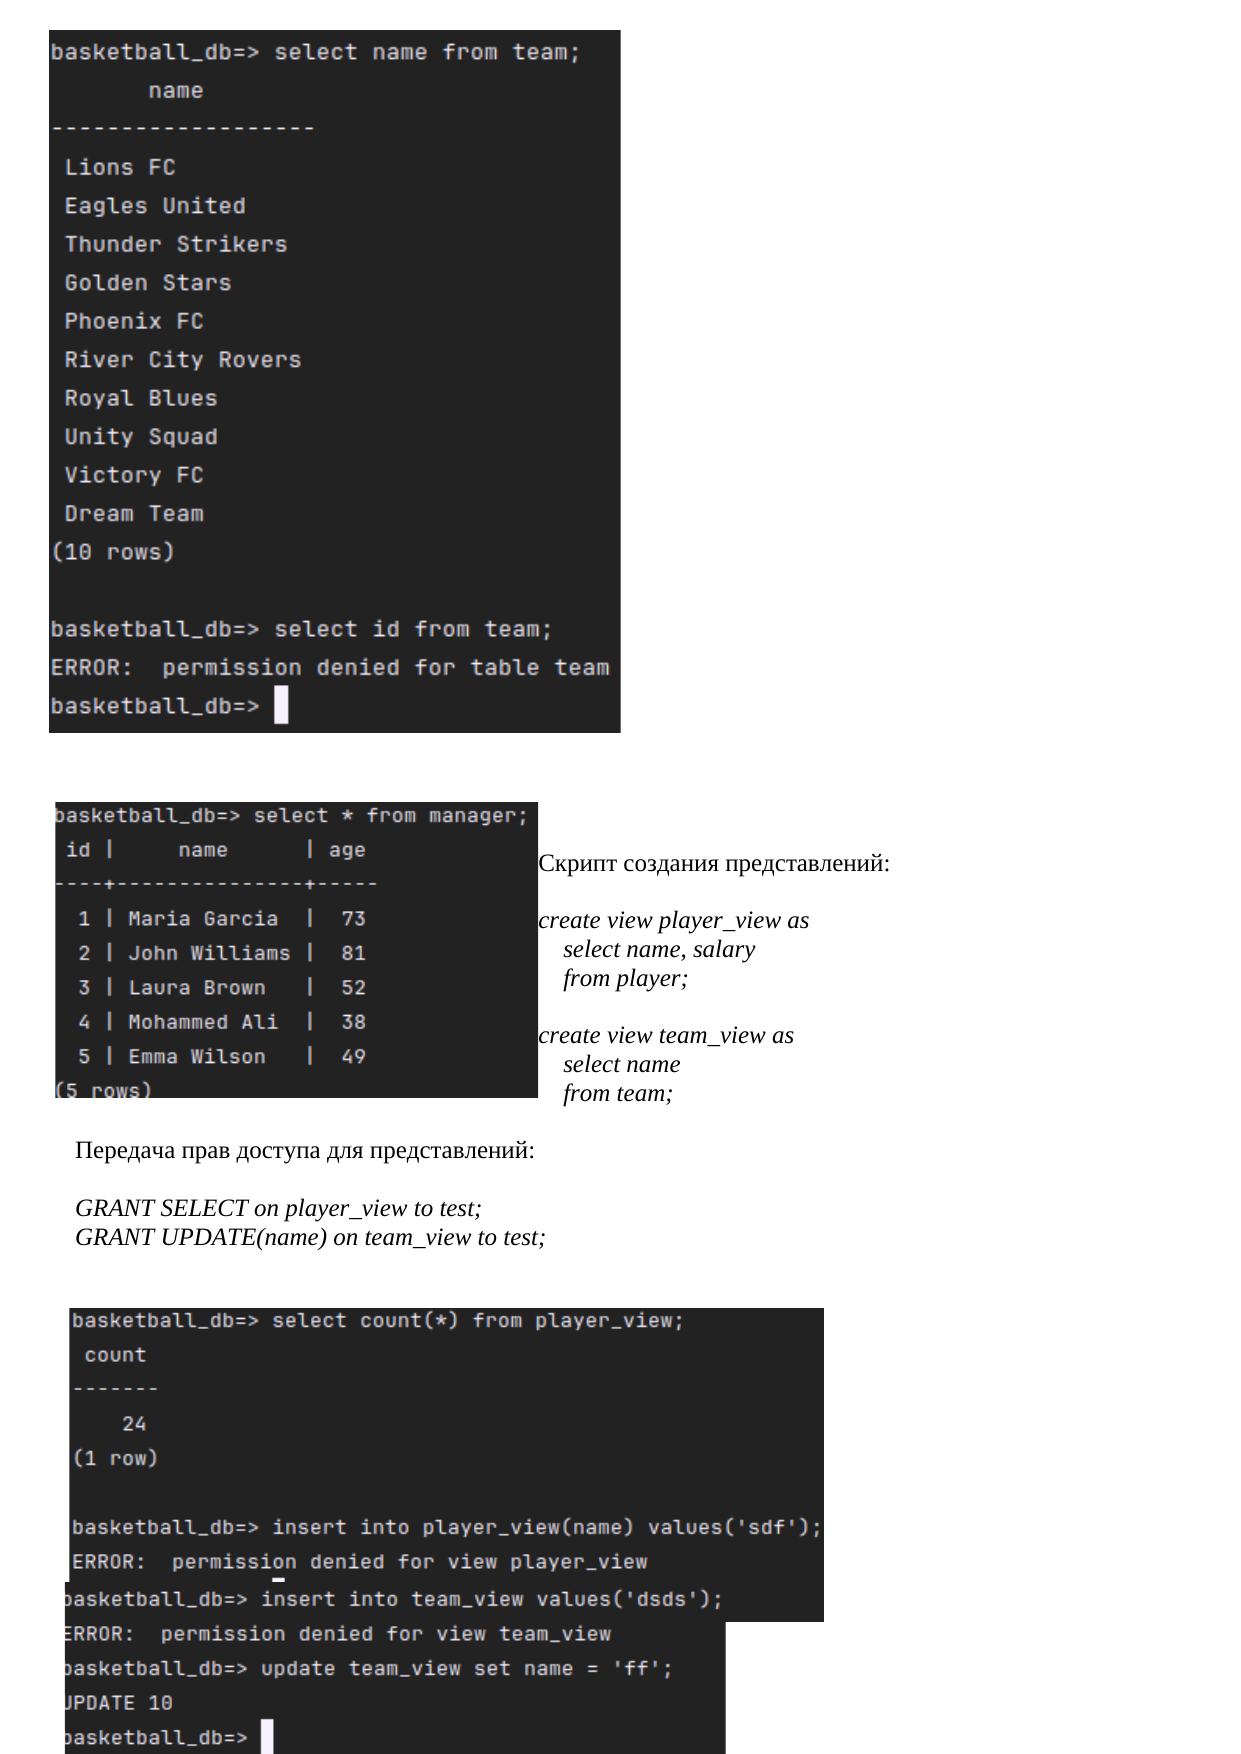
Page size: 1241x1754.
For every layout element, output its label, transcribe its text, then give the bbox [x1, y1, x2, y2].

text Скрипт создания представлений: [539, 848, 1165, 877]
text select name [539, 1049, 1165, 1078]
text GRANT UPDATE(name) on team_view to test; [75, 1222, 1165, 1250]
text GRANT SELECT on player_view to test; [75, 1193, 1165, 1222]
text from team; [75, 1078, 1165, 1107]
text select name, salary [539, 934, 1165, 963]
text from player; [539, 963, 1165, 992]
picture [49, 30, 621, 733]
picture [64, 1308, 824, 1754]
picture [55, 802, 539, 1098]
text create view player_view as [539, 905, 1165, 934]
text Передача прав доступа для представлений: [75, 1135, 1165, 1164]
text create view team_view as [539, 1020, 1165, 1049]
